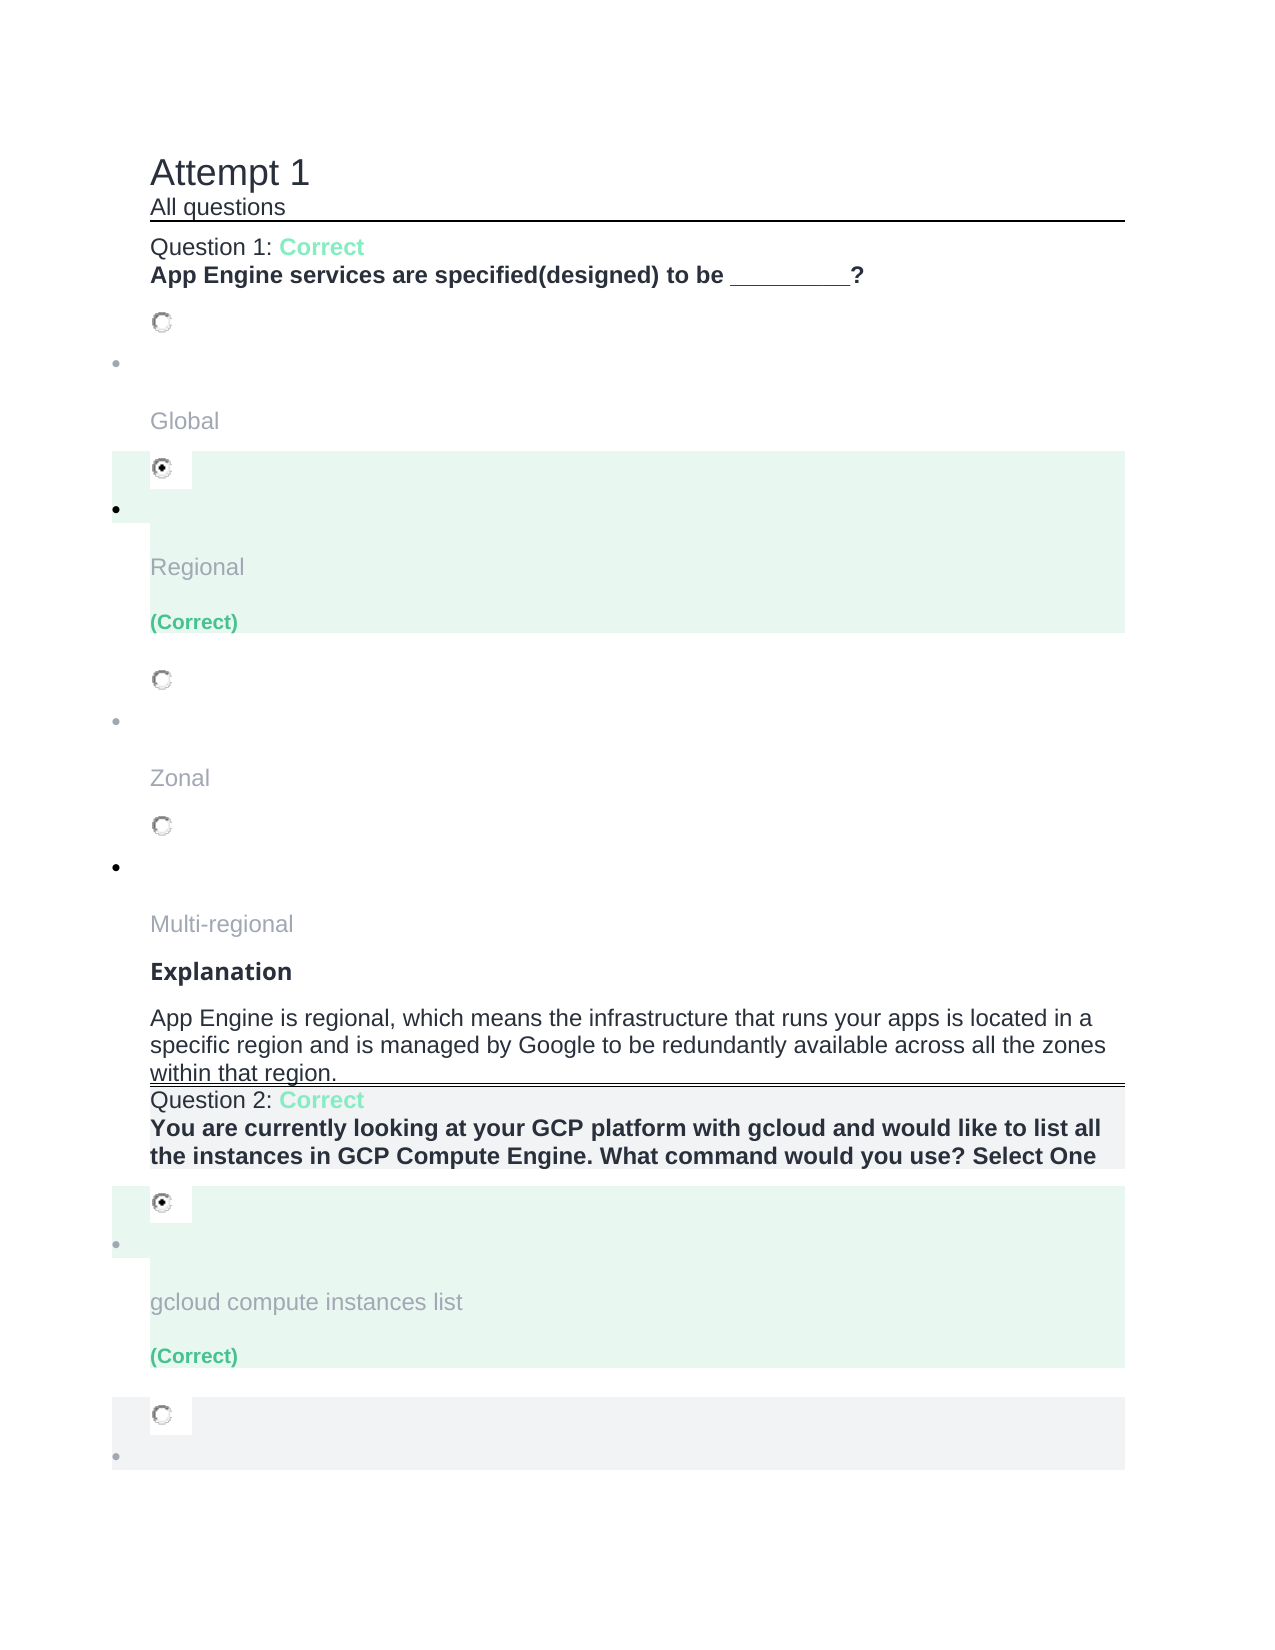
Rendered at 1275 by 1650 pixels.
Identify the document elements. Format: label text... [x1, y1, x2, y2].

text Question 2: Correct [150, 1087, 1125, 1114]
text Attempt 1 [150, 150, 1125, 193]
text (Correct) [150, 609, 1125, 633]
text You are currently looking at your GCP platform with gcloud and would like to list all the instances in GCP Compute Engine. What command would you use? Select One [150, 1114, 1125, 1169]
text Question 1: Correct [150, 233, 1125, 261]
text Global [150, 407, 1125, 434]
text Multi-regional [150, 910, 1125, 938]
text Explanation [150, 954, 1125, 987]
text Zonal [150, 764, 1125, 792]
text App Engine services are specified(designed) to be _________? [150, 261, 1125, 288]
text (Correct) [150, 1344, 1125, 1368]
text gcloud compute instances list [150, 1287, 1125, 1315]
text Regional [150, 553, 1125, 580]
text All questions [150, 193, 1125, 220]
text App Engine is regional, which means the infrastructure that runs your apps is located in a specific region and is managed by Google to be redundantly available across all the zones within that region. [150, 1003, 1125, 1083]
